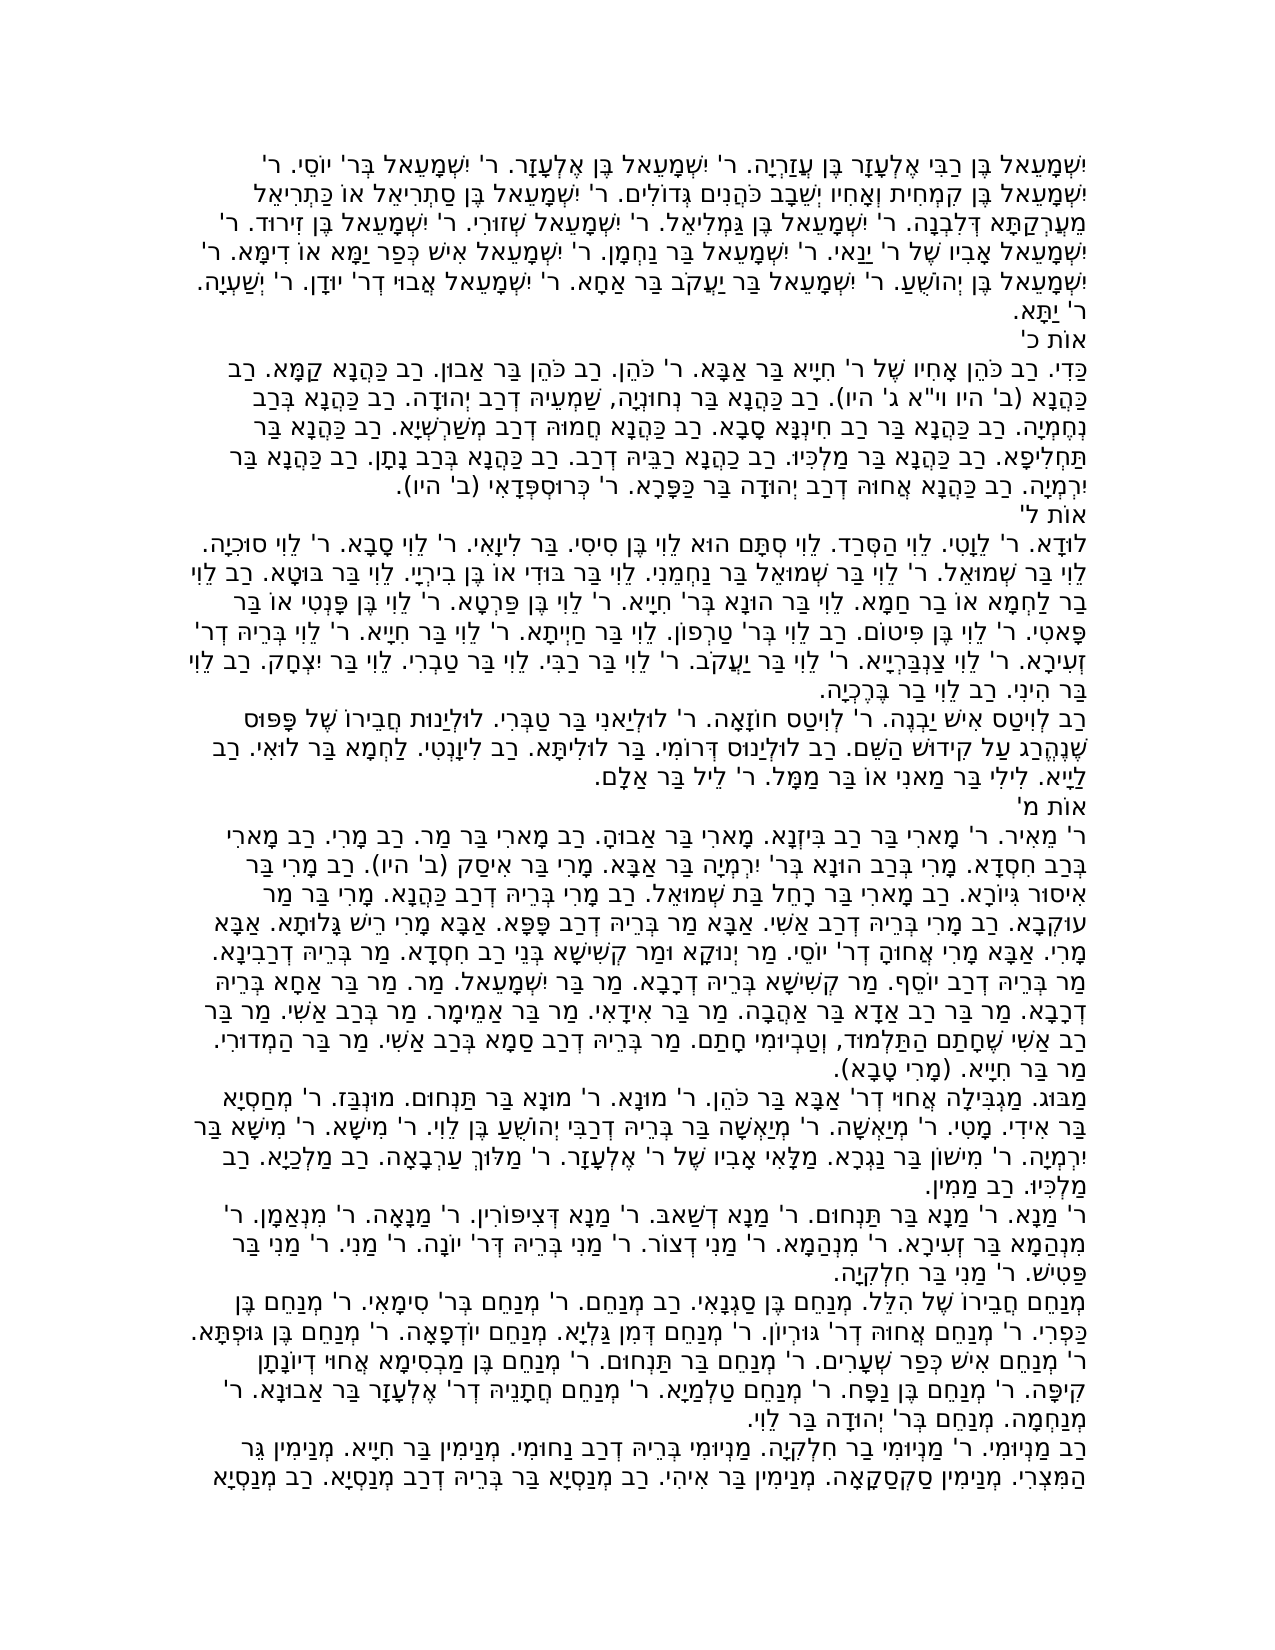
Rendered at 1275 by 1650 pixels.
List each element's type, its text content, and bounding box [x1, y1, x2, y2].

text אוֹת ל' [187, 500, 1087, 529]
text לוּדָא. ר' לֵוָטִי. לֵוִי הַסְּרַד. לֵוִי סְתָּם הוּא לֵוִי בֶּן סִיסִי. בַּר לִיוָאִי. ר' לֵוִי סָבָא. ר' לֵוִי סוּכִיָה. לֵוִי בַּר שְׁמוּאֵל. ר' לֵוִי בַּר שְׁמוּאֵל בַּר נַחְמֵנִי. לֵוִי בַּר בּוּדִי אוֹ בֶּן בִירְיָי. לֵוִי בַּר בּוּטָא. רַב לֵוִי בַר לַחְמָא אוֹ בַר חַמָא. לֵוִי בַּר הוּנָא בְּר' חִיָיא. ר' לֵוִי בֶּן פַּרְטָא. ר' לֵוִי בֶּן פָּנְטִי אוֹ בַּר פָּאטִי. ר' לֵוִי בֶּן פִּיטוֹם. רַב לֵוִי בְּר' טַרְפוֹן. לֵוִי בַּר חַיְיתָא. ר' לֵוִי בַּר חִיָיא. ר' לֵוִי בְּרֵיהּ דְר' זְעִירָא. ר' לֵוִי צַנְבַּרְיָיא. ר' לֵוִי בַּר יַעֲקֹב. ר' לֵוִי בַּר רַבִּי. לֵוִי בַּר טַבְרִי. לֵוִי בַּר יִצְחָק. רַב לֵוִי בַּר הִינִי. רַב לֵוִי בַר בֶּרֶכְיָה. [187, 529, 1087, 704]
text ר' מַנָא. ר' מַנָא בַּר תַּנְחוּם. ר' מַנָא דְשַׁאבּ. ר' מַנָא דְּצִיפּוֹרִין. ר' מַנָאָה. ר' מִנְאַמָן. ר' מִנְהַמָא בַּר זְעִירָא. ר' מִנְהַמָא. ר' מַנִי דְצוֹר. ר' מַנִי בְּרֵיהּ דְּר' יוֹנָה. ר' מַנִי. ר' מַנִי בַּר פַּטִישׁ. ר' מַנִי בַּר חִלְקִיָה. [187, 1200, 1087, 1287]
text מְנַחֵם חֲבֵירוֹ שֶׁל הִלֵּל. מְנַחֵם בֶּן סַגְנָאִי. רַב מְנַחֵם. ר' מְנַחֵם בְּר' סִימָאִי. ר' מְנַחֵם בֶּן כַּפְרִי. ר' מְנַחֵם אֲחוּהּ דְר' גּוּרְיוֹן. ר' מְנַחֵם דְּמִן גַּלְיָא. מְנַחֵם יוֹדְפָאָה. ר' מְנַחֵם בֶּן גּוּפְתָּא. ר' מְנַחֵם אִישׁ כְּפַר שְׁעָרִים. ר' מְנַחֵם בַּר תַּנְחוּם. ר' מְנַחֵם בֶּן מַבְסִימָא אֲחוּי דְיוֹנָתָן קִיפָּה. ר' מְנַחֵם בֶּן נַפָּח. ר' מְנַחֵם טַלְמַיָא. ר' מְנַחֵם חֲתָנֵיהּ דְר' אֶלְעָזָר בַּר אַבוּנָא. ר' מְנַחְמָה. מְנַחֵם בְּר' יְהוּדָה בַּר לֵוִי. [187, 1287, 1087, 1433]
text אוֹת מ' [187, 792, 1087, 821]
text אוֹת כ' [187, 325, 1087, 354]
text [187, 150, 1087, 325]
text כַּדִי. רַב כֹּהֵן אָחִיו שֶׁל ר' חִיָיא בַּר אַבָּא. ר' כֹּהֵן. רַב כֹּהֵן בַּר אַבוּן. רַב כַּהֲנָא קַמָּא. רַב כַּהֲנָא (ב' היו וי"א ג' היו). רַב כַּהֲנָא בַּר נְחוּנְיָה, שַׁמְעֵיהּ דְרַב יְהוּדָה. רַב כַּהֲנָא בְּרַב נְחֶמְיָה. רַב כַּהֲנָא בַּר רַב חִינְנָּא סָבָא. רַב כַּהֲנָא חֲמוּהּ דְרַב מְשַׁרְשְׁיָא. רַב כַּהֲנָא בַּר תַּחְלִיפָא. רַב כַּהֲנָא בַּר מַלְכִּיוּ. רַב כַהֲנָא רַבֵּיהּ דְרַב. רַב כַּהֲנָא בְּרַב נָתָן. רַב כַּהֲנָא בַּר יִרְמְיָה. רַב כַּהֲנָא אֲחוּהּ דְרַב יְהוּדָה בַּר כַּפָּרָא. ר' כְּרוּסְפְּדָאִי (ב' היו). [187, 354, 1087, 500]
text ר' מֵאִיר. ר' מָארִי בַּר רַב בִּיזְנָא. מָארִי בַּר אַבוּהָ. רַב מָארִי בַּר מַר. רַב מָרִי. רַב מָארִי בְּרַב חִסְדָא. מָרִי בְּרַב הוּנָא בְּר' יִרְמְיָה בַּר אַבָּא. מָרִי בַּר אִיסַק (ב' היו). רַב מָרִי בַּר אִיסוּר גִּיוֹרָא. רַב מָארִי בַּר רָחֵל בַּת שְׁמוּאֵל. רַב מָרִי בְּרֵיהּ דְרַב כַּהֲנָא. מָרִי בַּר מַר עוּקְבָא. רַב מָרִי בְּרֵיהּ דְרַב אַשִׁי. אַבָּא מַר בְּרֵיהּ דְרַב פָּפָּא. אַבָּא מָרִי רֵישׁ גָּלוּתָא. אַבָּא מָרִי. אַבָּא מָרִי אֲחוּהָ דְר' יוֹסֵי. מַר יְנוּקָא וּמַר קְשִׁישָׁא בְּנֵי רַב חִסְדָא. מַר בְּרֵיהּ דְרַבִינָא. מַר בְּרֵיהּ דְרַב יוֹסֵף. מַר קְשִׁישָׁא בְּרֵיהּ דְרָבָא. מַר בַּר יִשְׁמָעֵאל. מַר. מַר בַּר אַחָא בְּרֵיהּ דְרָבָא. מַר בַּר רַב אַדָא בַּר אַהֲבָה. מַר בַּר אִידָאִי. מַר בַּר אַמֵימָר. מַר בְּרַב אַשִׁי. מַר בַּר רַב אַשִׁי שֶׁחָתַם הַתַּלְמוּד, וְטַבְיוּמִי חָתַם. מַר בְּרֵיהּ דְרַב סַמָא בְּרַב אַשִׁי. מַר בַּר הַמְדוּרִי. מַר בַּר חִיָיא. (מָרִי טָבָא). [187, 821, 1087, 1083]
text רַב לְוִיטַס אִישׁ יַבְנֶה. ר' לְוִיטַס חוֹזָאָה. ר' לוּלְיַאנִי בַּר טַבְּרִי. לוּלְיַנוּת חֲבֵירוֹ שֶׁל פָּפּוּס שֶׁנֶהֱרַג עַל קִידוּשׁ הַשֵּׁם. רַב לוּלְיַנוּס דְּרוֹמִי. בַּר לוּלִיתָּא. רַב לִיוָנְטִי. לַחְמָא בַּר לוּאִי. רַב לַיָיא. לִילִי בַּר מַאנִי אוֹ בַּר מַמָּל. ר' לֵיל בַּר אַלָם. [187, 704, 1087, 792]
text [187, 1433, 1087, 1492]
text מַבּוּג. מַגְבִּילָה אֲחוּי דְר' אַבָּא בַּר כֹּהֵן. ר' מוּנָא. ר' מוּנָא בַּר תַּנְחוּם. מוּנְבַּז. ר' מְחַסְיָא בַּר אִידִי. מָטִי. ר' מְיַאְשָׁה. ר' מְיַאְשָׁה בַּר בְּרֵיהּ דְרַבִּי יְהוֹשֻׁעַ בֶּן לֵוִי. ר' מִישָׁא. ר' מִישָׁא בַּר יִרְמְיָה. ר' מִישׁוֹן בַּר נַגְרָא. מַלָּאִי אָבִיו שֶׁל ר' אֶלְעָזָר. ר' מַלּוּךְ עַרְבָאָה. רַב מַלְכַיָא. רַב מַלְכִּיוּ. רַב מַמִין. [187, 1083, 1087, 1200]
